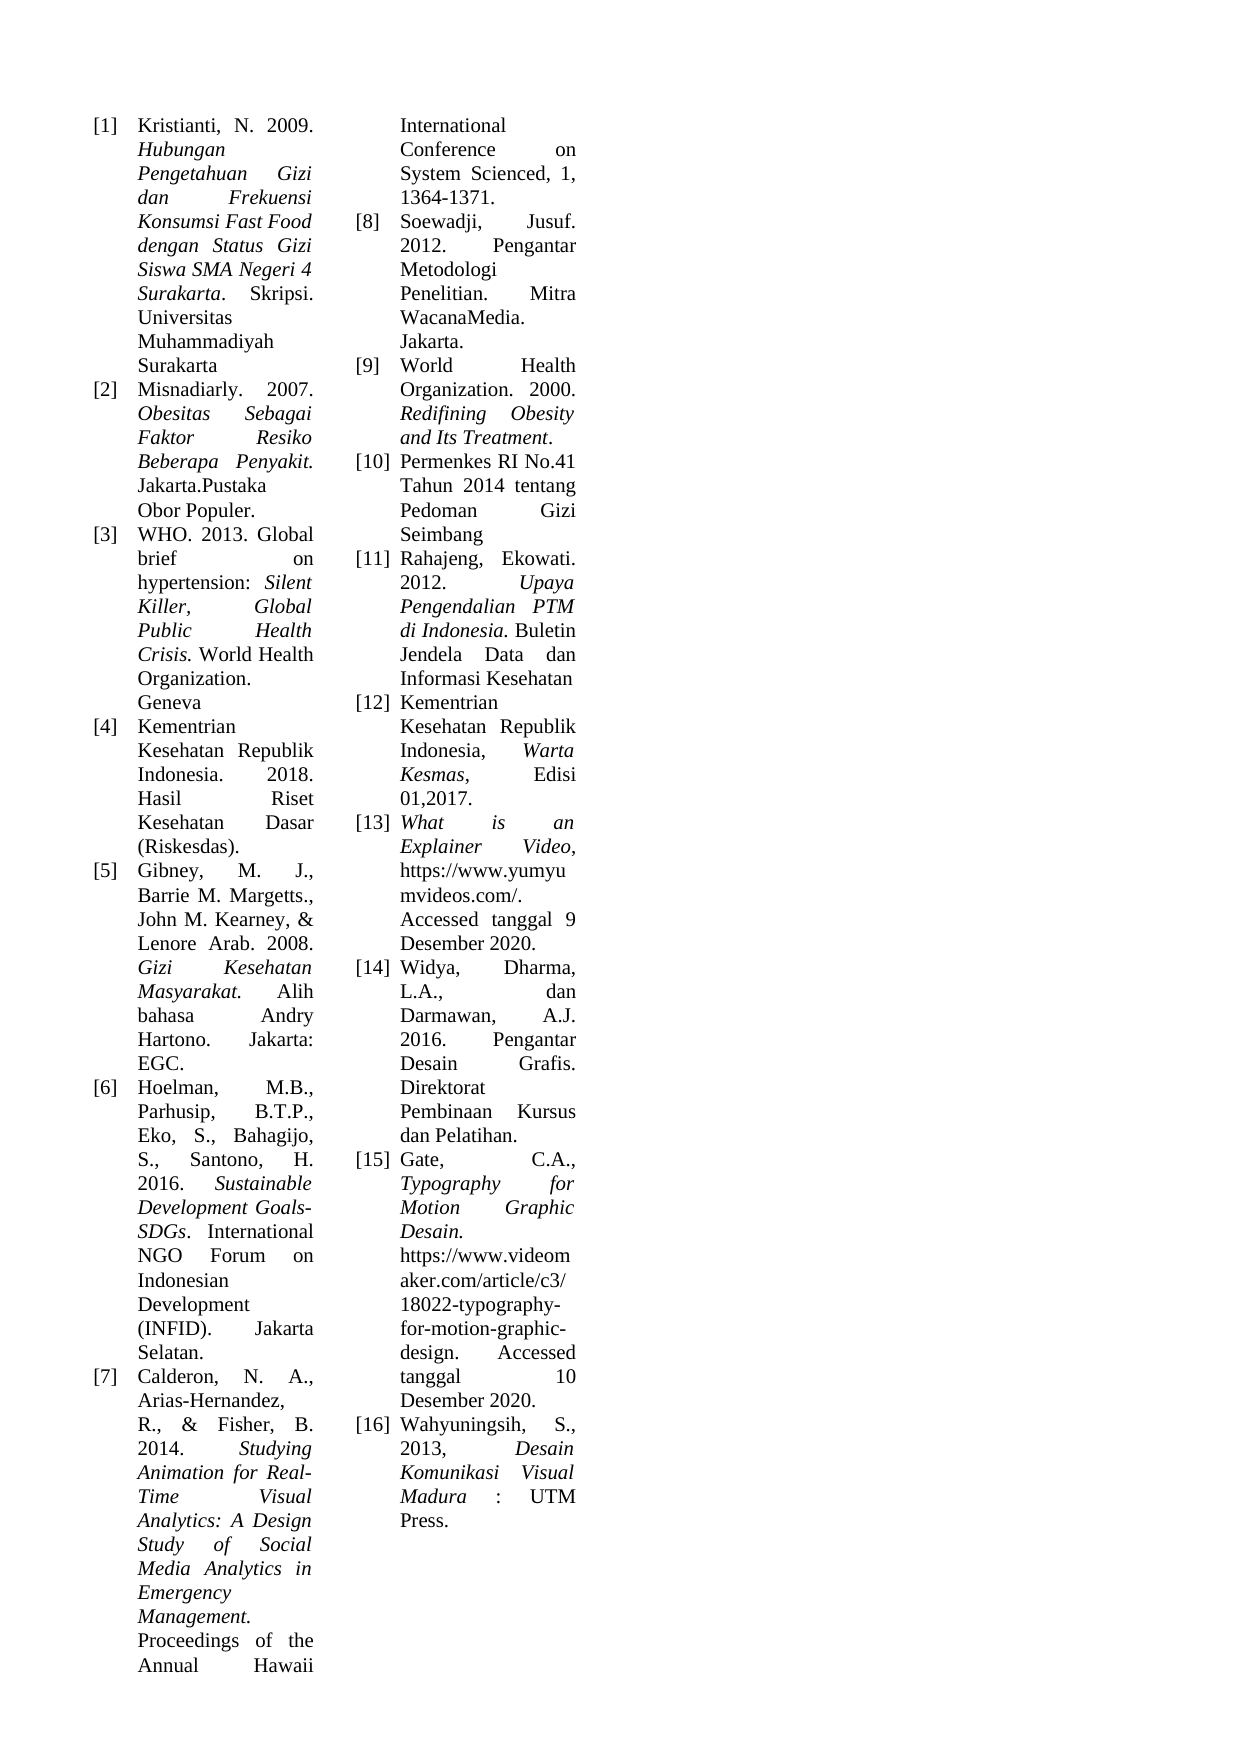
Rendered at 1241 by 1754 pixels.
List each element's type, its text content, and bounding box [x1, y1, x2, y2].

list Gibney, M. J., Barrie M. Margetts., John M. Kearney, & Lenore Arab. 2008. Gizi Kesehatan Masyarakat. Alih bahasa Andry Hartono. Jakarta: EGC. [93, 858, 314, 1075]
list Widya, Dharma, L.A., dan Darmawan, A.J. 2016. Pengantar Desain Grafis. Direktorat Pembinaan Kursus dan Pelatihan. [355, 955, 576, 1147]
list Permenkes RI No.41 Tahun 2014 tentang Pedoman Gizi Seimbang [355, 449, 576, 546]
list Kementrian Kesehatan Republik Indonesia. 2018. Hasil Riset Kesehatan Dasar (Riskesdas). [93, 714, 314, 858]
list Soewadji, Jusuf. 2012. Pengantar Metodologi Penelitian. Mitra WacanaMedia. Jakarta. [355, 209, 576, 353]
list Rahajeng, Ekowati. 2012. Upaya Pengendalian PTM di Indonesia. Buletin Jendela Data dan Informasi Kesehatan [355, 546, 576, 690]
list WHO. 2013. Global brief on hypertension: Silent Killer, Global Public Health Crisis. World Health Organization. Geneva [93, 522, 314, 714]
list Kristianti, N. 2009. Hubungan Pengetahuan Gizi dan Frekuensi Konsumsi Fast Food dengan Status Gizi Siswa SMA Negeri 4 Surakarta. Skripsi. Universitas Muhammadiyah Surakarta [93, 112, 314, 377]
list Gate, C.A., Typography for Motion Graphic Desain. https://www.videomaker.com/article/c3/18022-typography-for-motion-graphic-design. Accessed tanggal 10 Desember 2020. [355, 1147, 576, 1412]
list Calderon, N. A., Arias-Hernandez, R., & Fisher, B. 2014. Studying Animation for Real-Time Visual Analytics: A Design Study of Social Media Analytics in Emergency Management. Proceedings of the Annual Hawaii International Conference on System Scienced, 1, 1364-1371. [355, 112, 576, 209]
list Wahyuningsih, S., 2013, Desain Komunikasi Visual Madura : UTM Press. [355, 1412, 576, 1532]
list Calderon, N. A., Arias-Hernandez, R., & Fisher, B. 2014. Studying Animation for Real-Time Visual Analytics: A Design Study of Social Media Analytics in Emergency Management. Proceedings of the Annual Hawaii International Conference on System Scienced, 1, 1364-1371. [93, 1364, 314, 1677]
list World Health Organization. 2000. Redifining Obesity and Its Treatment. [355, 353, 576, 449]
list Hoelman, M.B., Parhusip, B.T.P., Eko, S., Bahagijo, S., Santono, H. 2016. Sustainable Development Goals-SDGs. International NGO Forum on Indonesian Development (INFID). Jakarta Selatan. [93, 1075, 314, 1364]
list Misnadiarly. 2007. Obesitas Sebagai Faktor Resiko Beberapa Penyakit. Jakarta.Pustaka Obor Populer. [93, 377, 314, 522]
list What is an Explainer Video, https://www.yumyumvideos.com/. Accessed tanggal 9 Desember 2020. [355, 810, 576, 955]
list Kementrian Kesehatan Republik Indonesia, Warta Kesmas, Edisi 01,2017. [355, 690, 576, 810]
